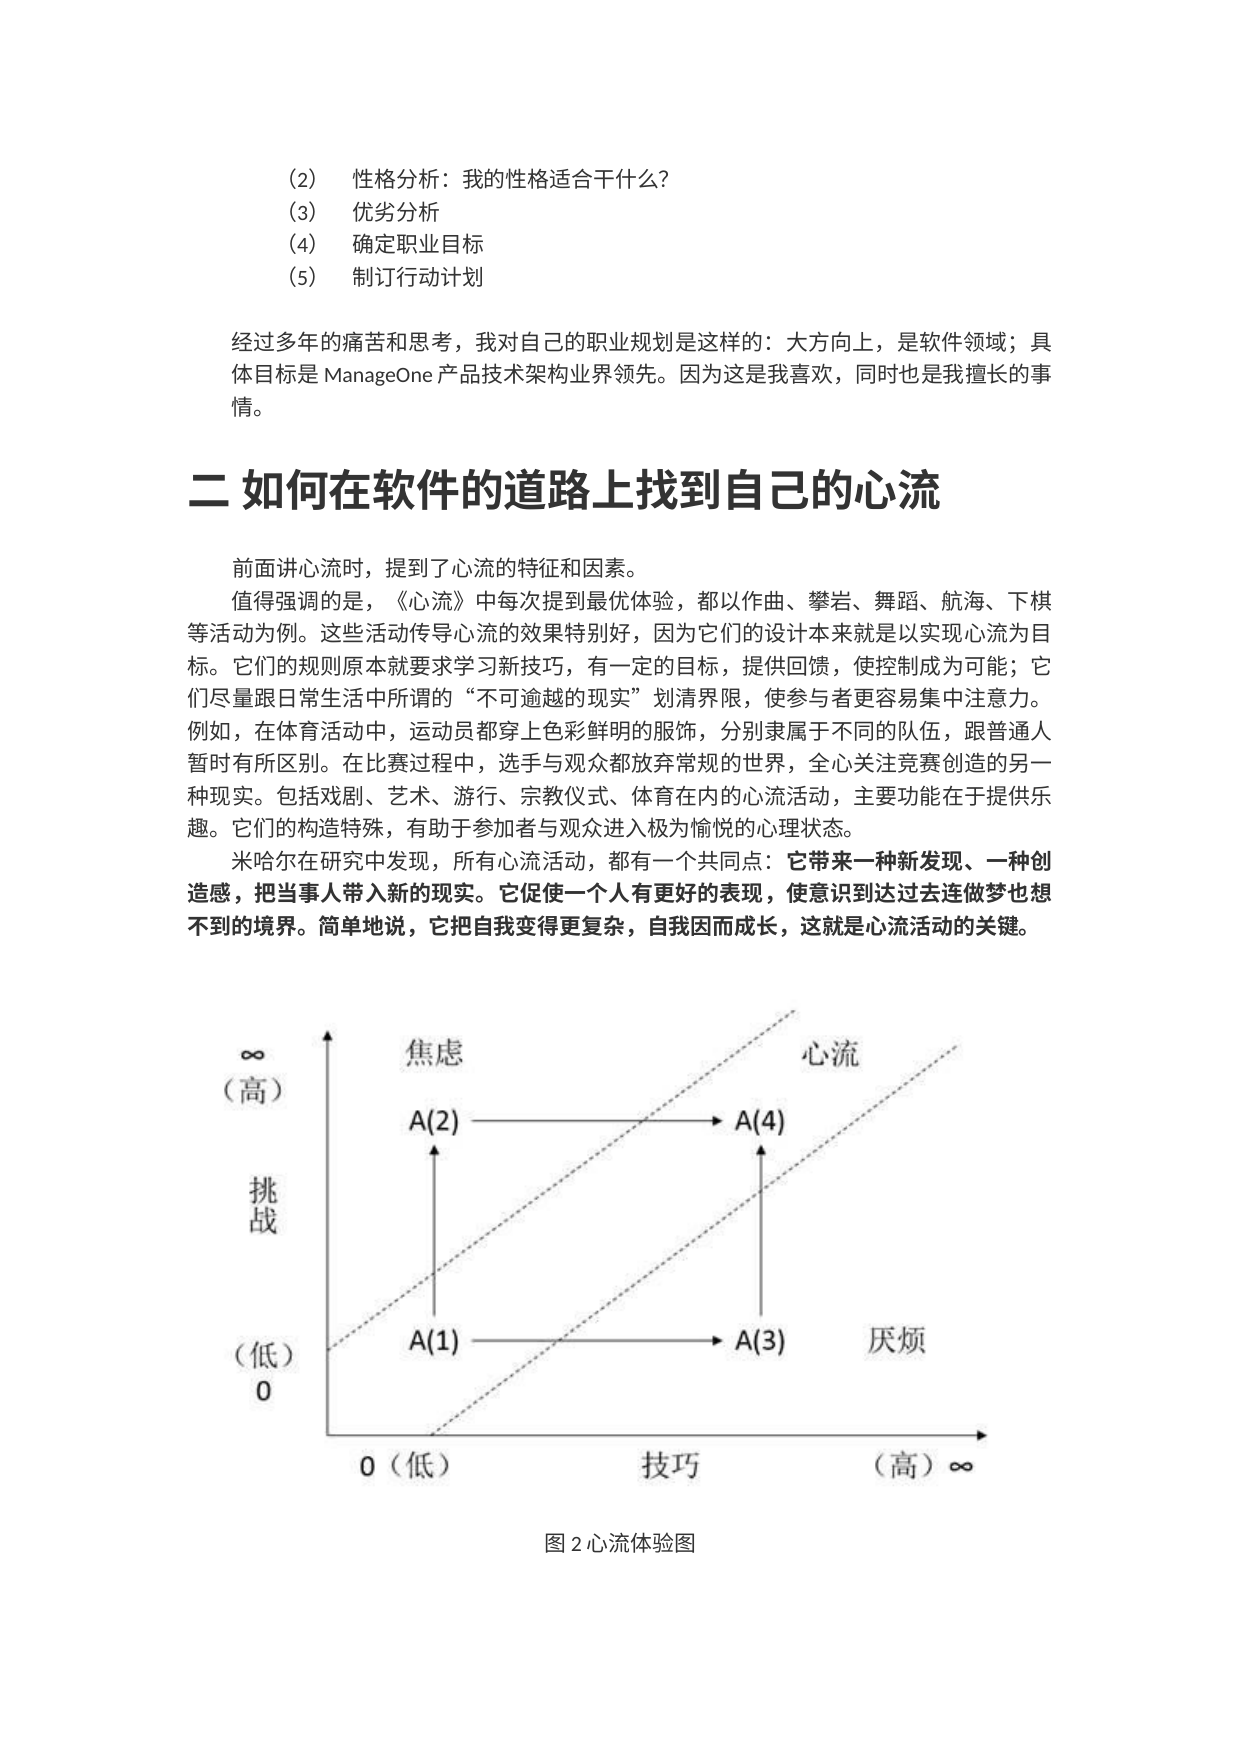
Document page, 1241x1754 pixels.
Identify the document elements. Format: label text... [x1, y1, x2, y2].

text 米哈尔在研究中发现，所有心流活动，都有一个共同点：它带来一种新发现、一种创造感，把当事人带入新的现实。它促使一个人有更好的表现，使意识到达过去连做梦也想不到的境界。简单地说，它把自我变得更复杂，自我因而成长，这就是心流活动的关键。 [187, 843, 1053, 941]
text 经过多年的痛苦和思考，我对自己的职业规划是这样的：大方向上，是软件领域；具体目标是ManageOne产品技术架构业界领先。因为这是我喜欢，同时也是我擅长的事情。 [231, 324, 1053, 422]
text 前面讲心流时，提到了心流的特征和因素。 [187, 551, 1053, 583]
picture [187, 973, 1054, 1502]
text （4） 确定职业目标 [275, 227, 1053, 259]
text 二 如何在软件的道路上找到自己的心流 [187, 454, 1053, 519]
text （3） 优劣分析 [275, 194, 1053, 227]
text （2） 性格分析：我的性格适合干什么？ [275, 162, 1053, 194]
text （5） 制订行动计划 [275, 259, 1053, 292]
text 图2 心流体验图 [187, 1526, 1053, 1558]
text 值得强调的是，《心流》中每次提到最优体验，都以作曲、攀岩、舞蹈、航海、下棋等活动为例。这些活动传导心流的效果特别好，因为它们的设计本来就是以实现心流为目标。它们的规则原本就要求学习新技巧，有一定的目标，提供回馈，使控制成为可能；它们尽量跟日常生活中所谓的“不可逾越的现实”划清界限，使参与者更容易集中注意力。例如，在体育活动中，运动员都穿上色彩鲜明的服饰，分别隶属于不同的队伍，跟普通人暂时有所区别。在比赛过程中，选手与观众都放弃常规的世界，全心关注竞赛创造的另一种现实。包括戏剧、艺术、游行、宗教仪式、体育在内的心流活动，主要功能在于提供乐趣。它们的构造特殊，有助于参加者与观众进入极为愉悦的心理状态。 [187, 583, 1053, 843]
